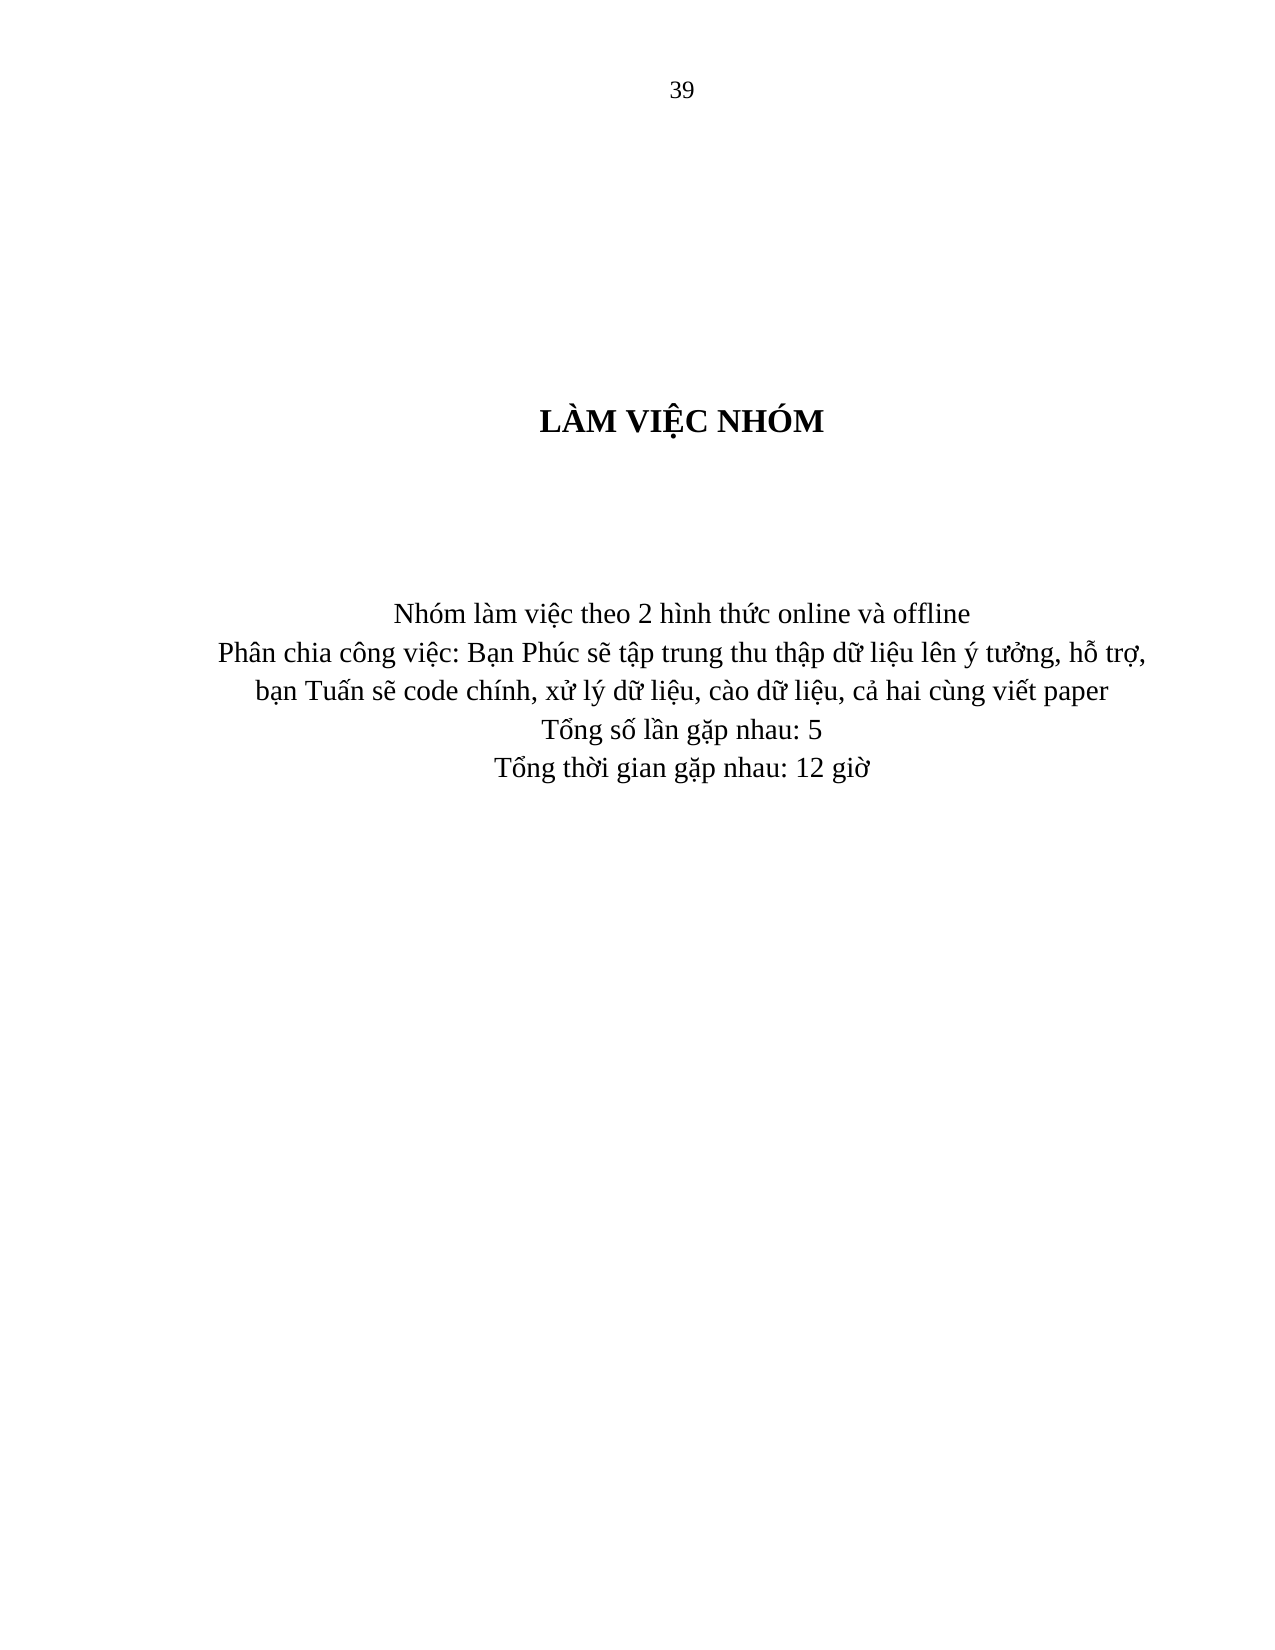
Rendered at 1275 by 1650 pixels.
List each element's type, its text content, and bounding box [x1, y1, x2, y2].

text Phân chia công việc: Bạn Phúc sẽ tập trung thu thập dữ liệu lên ý tưởng, hỗ trợ, bạn Tuấn sẽ code chính, xử lý dữ liệu, cào dữ liệu, cả hai cùng viết paper [207, 635, 1157, 707]
text LÀM VIỆC NHÓM [207, 401, 1157, 440]
text Nhóm làm việc theo 2 hình thức online và offline [207, 596, 1157, 630]
text Tổng số lần gặp nhau: 5 [207, 712, 1157, 745]
text Tổng thời gian gặp nhau: 12 giờ [207, 750, 1157, 784]
